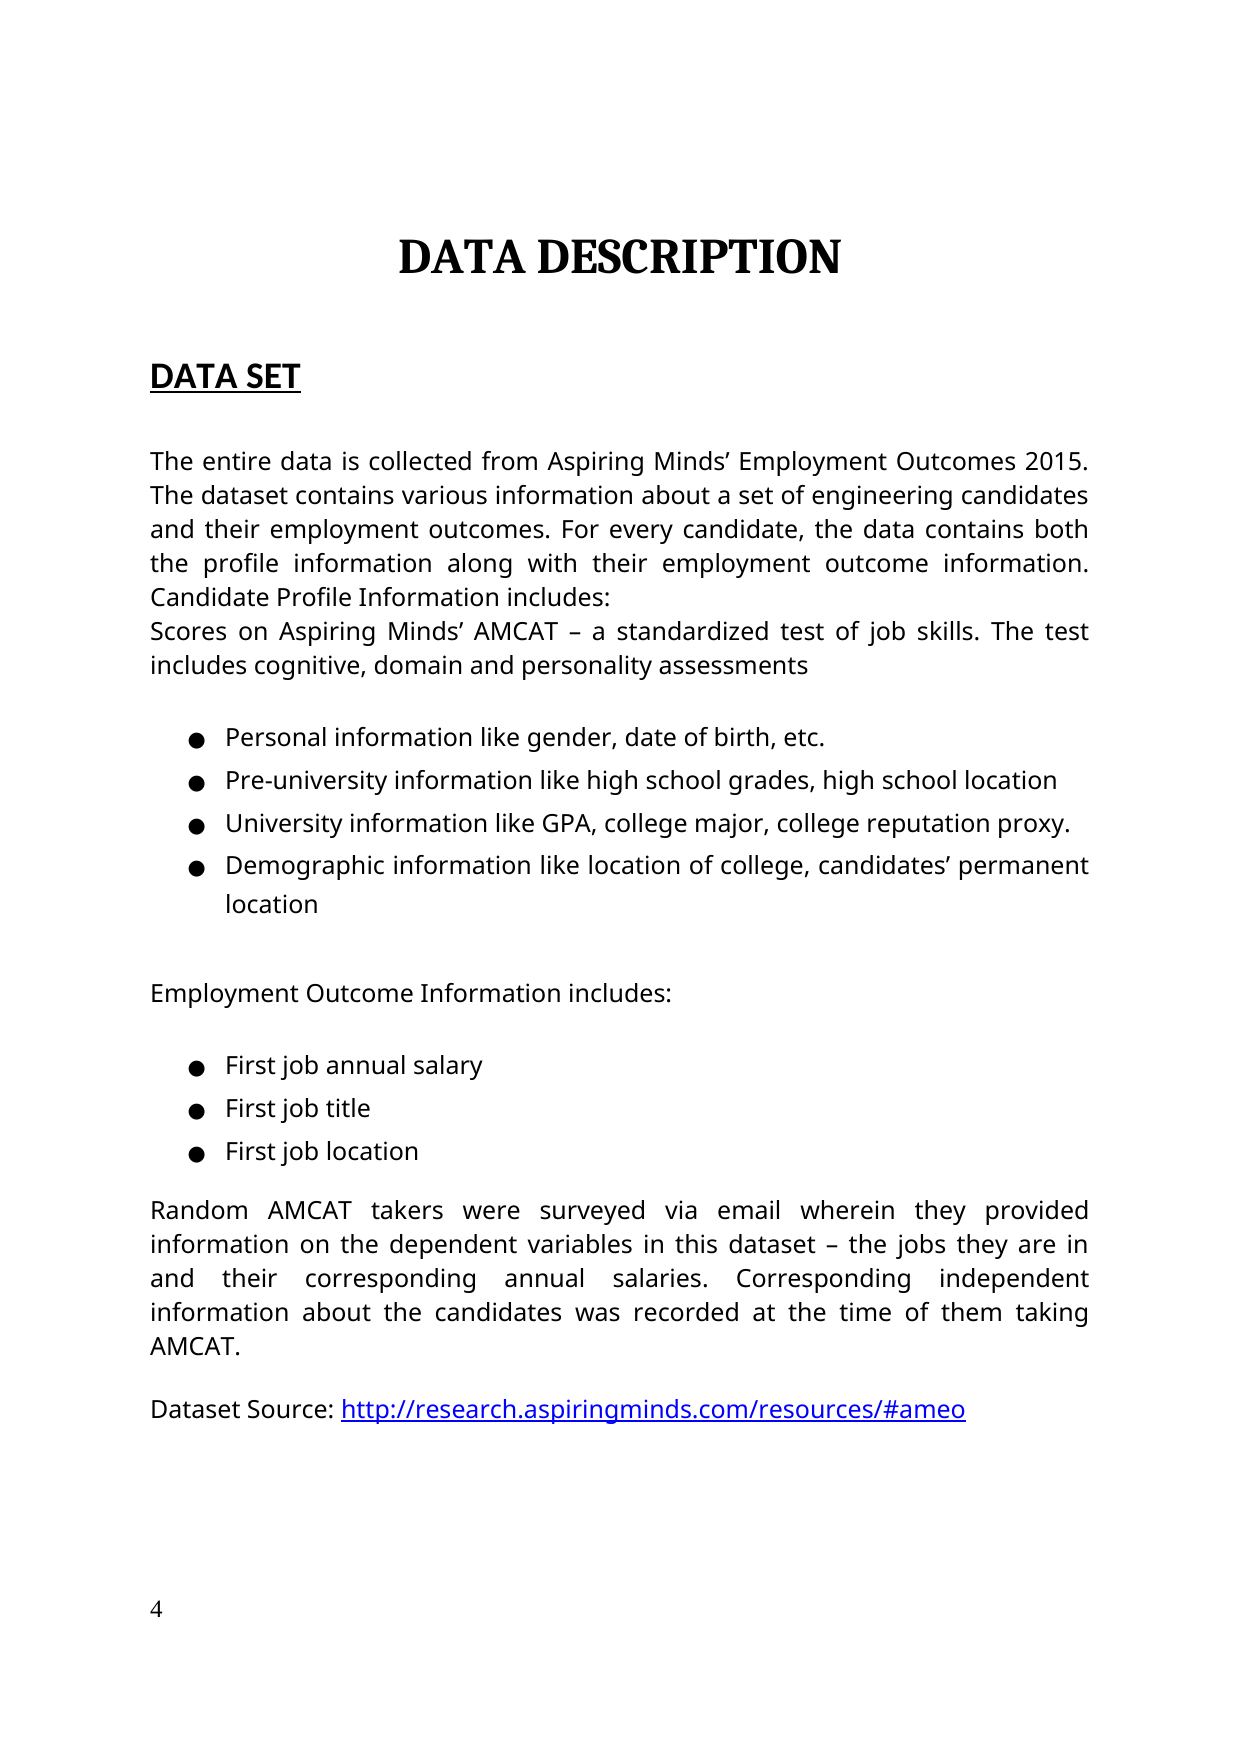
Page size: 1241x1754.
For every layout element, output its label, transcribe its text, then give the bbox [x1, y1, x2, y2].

text Random AMCAT takers were surveyed via email wherein they provided information on the dependent variables in this dataset – the jobs they are in and their corresponding annual salaries. Corresponding independent information about the candidates was recorded at the time of them taking AMCAT. [150, 1193, 1090, 1363]
list Pre-university information like high school grades, high school location [187, 758, 1090, 801]
list University information like GPA, college major, college reputation proxy. [187, 801, 1090, 844]
list First job annual salary [187, 1044, 1090, 1086]
list Personal information like gender, date of birth, etc. [187, 716, 1090, 758]
list Demographic information like location of college, candidates’ permanent location [187, 844, 1090, 921]
text DATA SET [150, 352, 1090, 397]
list First job title [187, 1086, 1090, 1129]
text Employment Outcome Information includes: [150, 976, 1090, 1009]
list First job location [187, 1129, 1090, 1172]
text Dataset Source: http://research.aspiringminds.com/resources/#ameo [150, 1391, 1090, 1425]
text Scores on Aspiring Minds’ AMCAT – a standardized test of job skills. The test includes cognitive, domain and personality assessments [150, 613, 1090, 682]
text DATA DESCRIPTION [150, 228, 1090, 286]
text The entire data is collected from Aspiring Minds’ Employment Outcomes 2015. The dataset contains various information about a set of engineering candidates and their employment outcomes. For every candidate, the data contains both the profile information along with their employment outcome information. Candidate Profile Information includes: [150, 443, 1090, 613]
